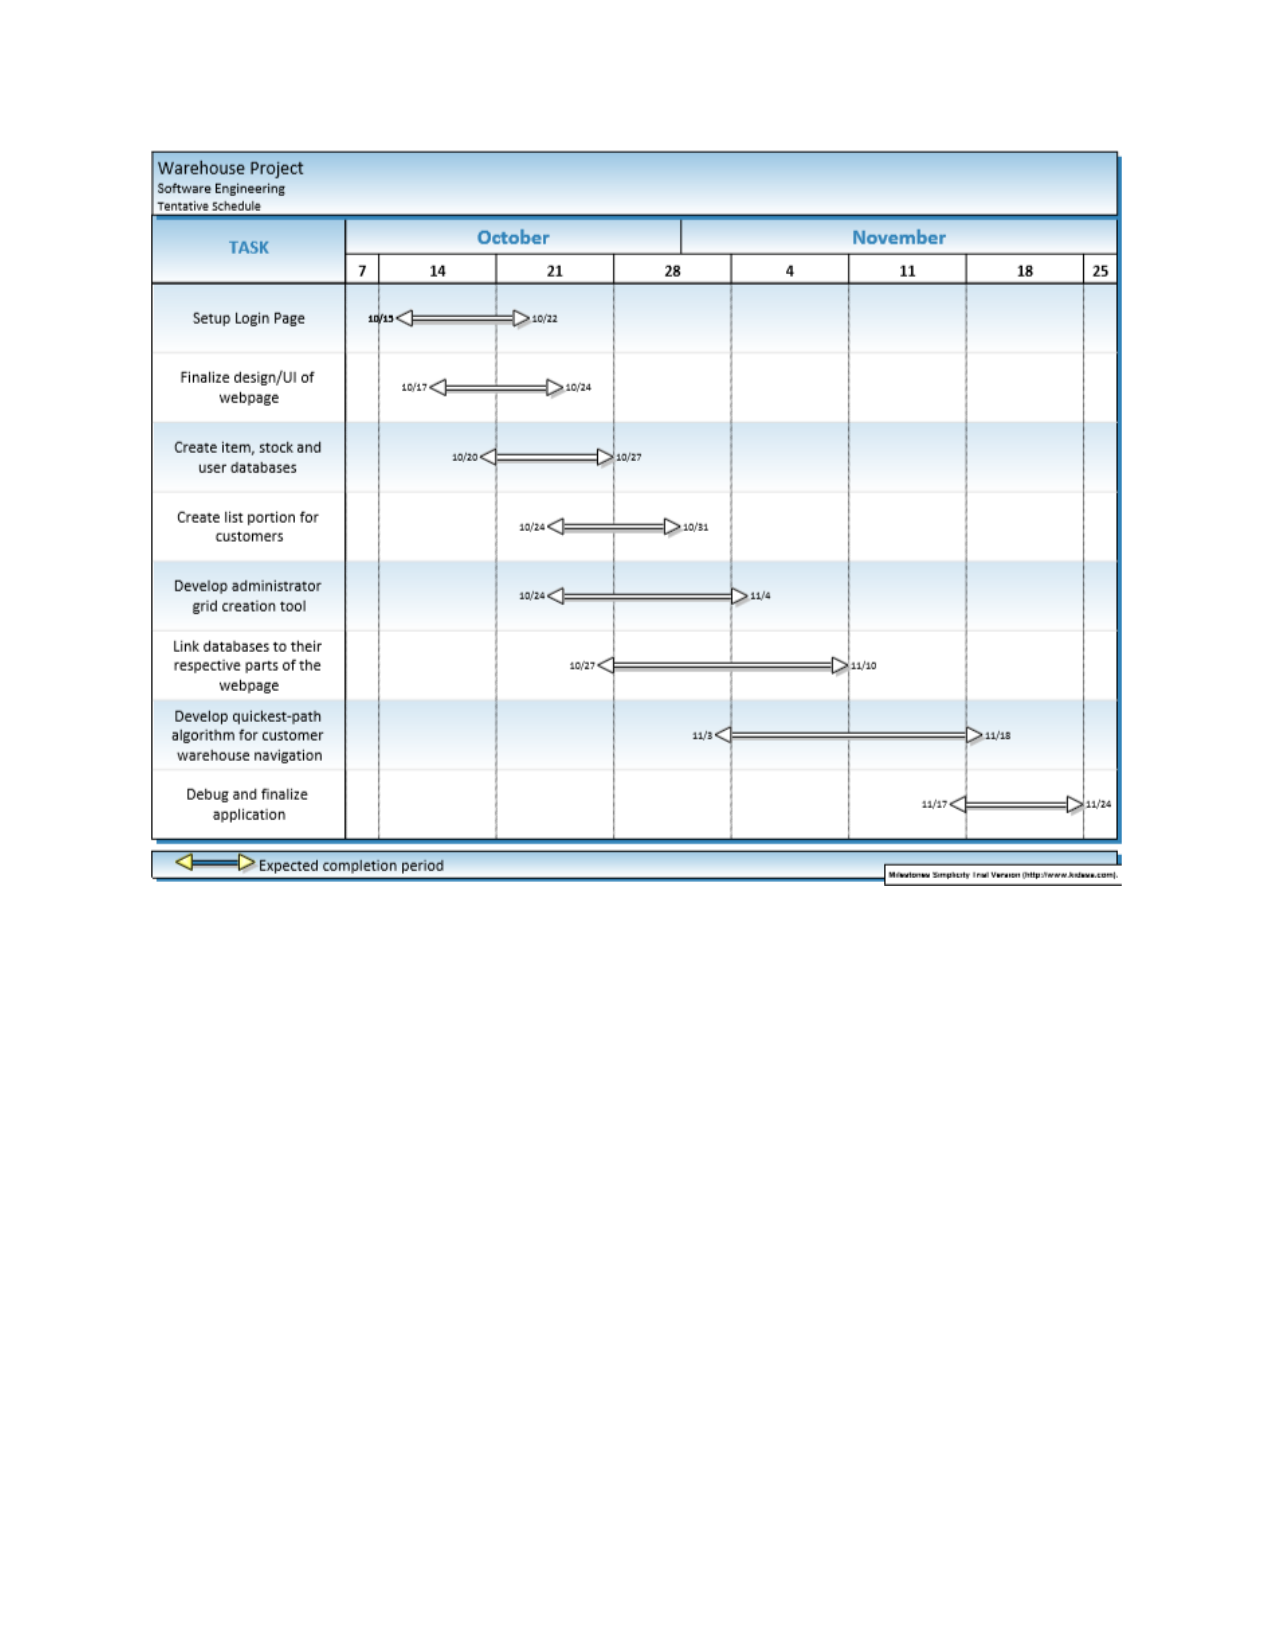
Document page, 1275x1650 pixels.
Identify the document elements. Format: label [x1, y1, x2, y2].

picture [150, 150, 1125, 886]
